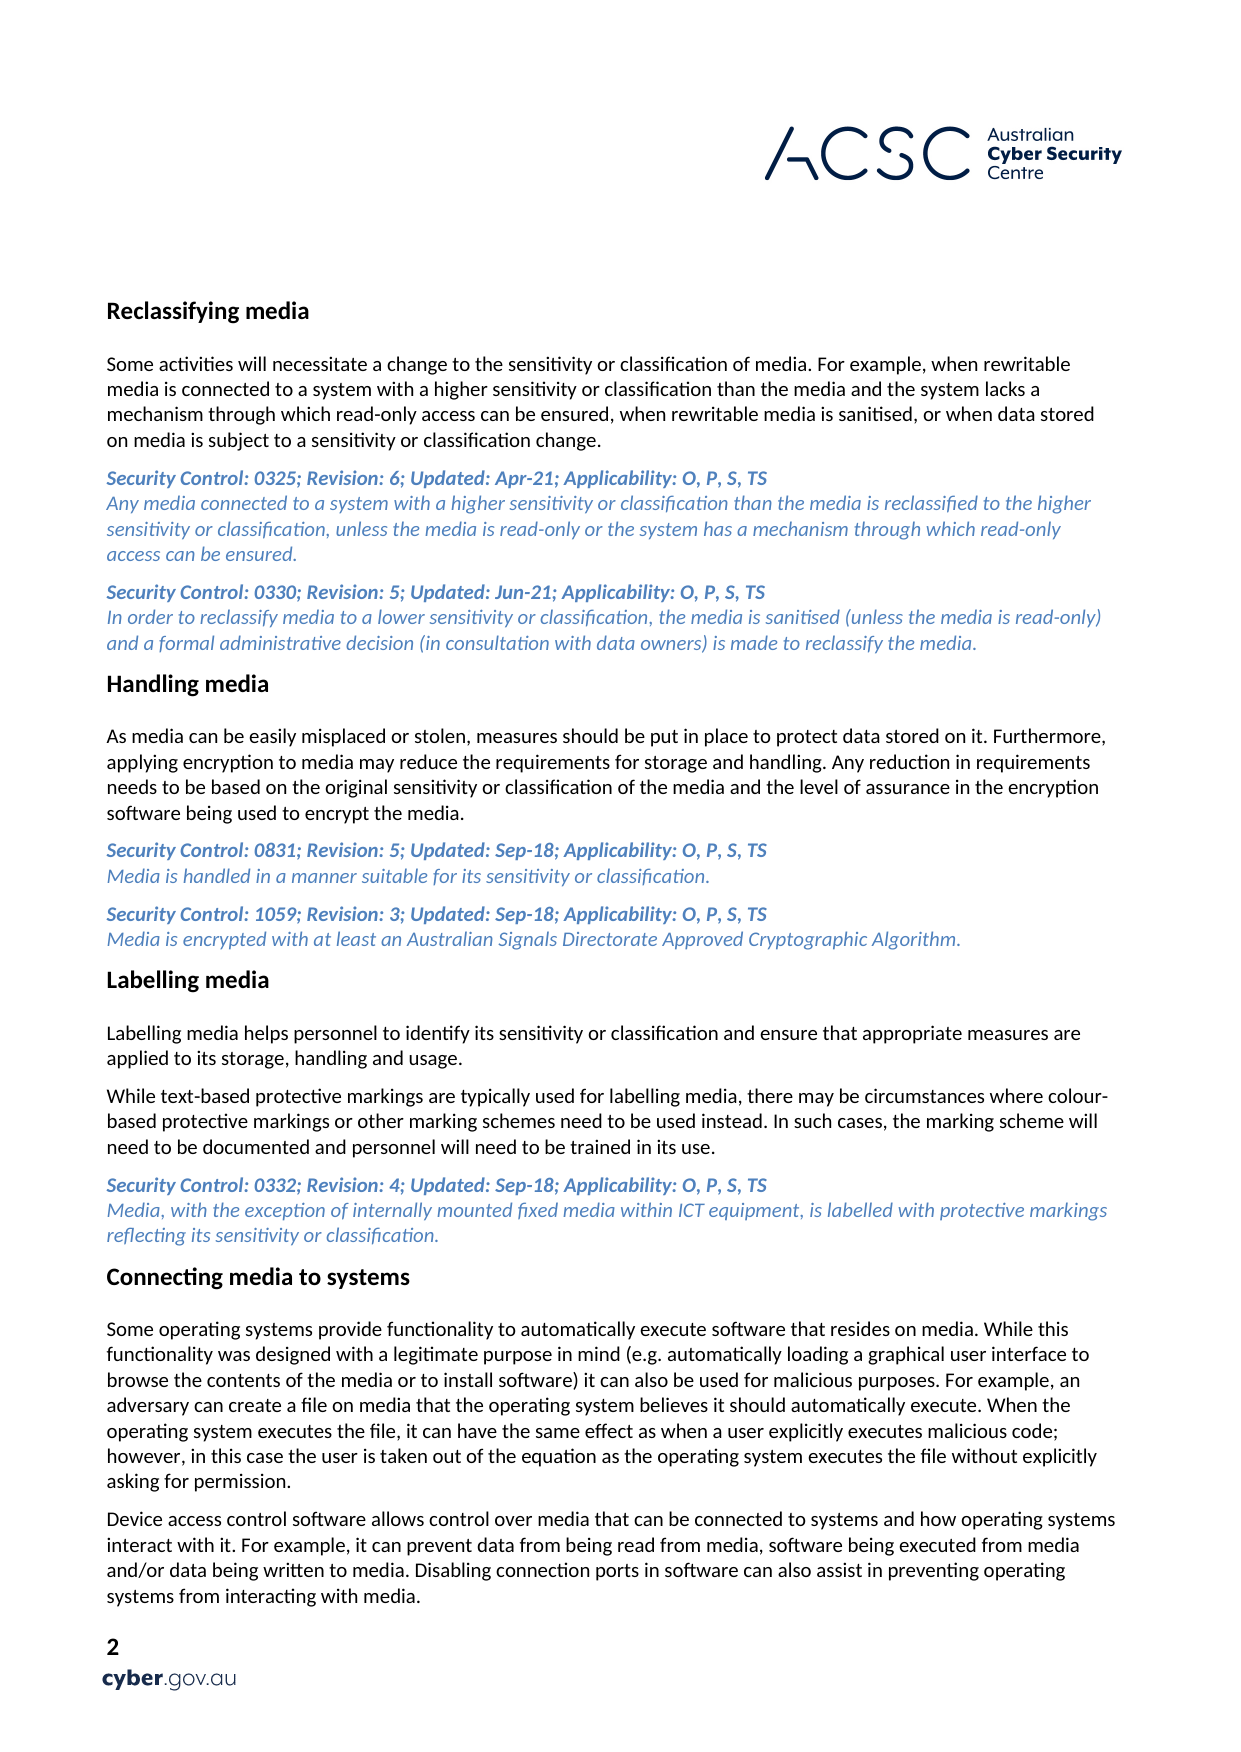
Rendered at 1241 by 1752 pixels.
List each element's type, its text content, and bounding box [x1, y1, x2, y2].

subtitle Security Control: 0831; Revision: 5; Updated: Sep-18; Applicability: O, P, S, TS [106, 838, 1122, 863]
subtitle Labelling media [106, 964, 1122, 995]
text Media is handled in a manner suitable for its sensitivity or classification. [106, 863, 1122, 888]
text In order to reclassify media to a lower sensitivity or classification, the media is sanitised (unless the media is read-only) and a formal administrative decision (in consultation with data owners) is made to reclassify the media. [106, 604, 1122, 655]
text Some activities will necessitate a change to the sensitivity or classification of media. For example, when rewritable media is connected to a system with a higher sensitivity or classification than the media and the system lacks a mechanism through which read-only access can be ensured, when rewritable media is sanitised, or when data stored on media is subject to a sensitivity or classification change. [106, 351, 1122, 452]
text Media, with the exception of internally mounted fixed media within ICT equipment, is labelled with protective markings reflecting its sensitivity or classification. [106, 1197, 1122, 1248]
subtitle Security Control: 0325; Revision: 6; Updated: Apr-21; Applicability: O, P, S, TS [106, 465, 1122, 490]
subtitle Security Control: 0332; Revision: 4; Updated: Sep-18; Applicability: O, P, S, TS [106, 1172, 1122, 1197]
picture [0, 1636, 1241, 1752]
picture [0, 0, 1240, 317]
text Device access control software allows control over media that can be connected to systems and how operating systems interact with it. For example, it can prevent data from being read from media, software being executed from media and/or data being written to media. Disabling connection ports in software can also assist in preventing operating systems from interacting with media. [106, 1507, 1122, 1608]
subtitle Connecting media to systems [106, 1261, 1122, 1291]
text Some operating systems provide functionality to automatically execute software that resides on media. While this functionality was designed with a legitimate purpose in mind (e.g. automatically loading a graphical user interface to browse the contents of the media or to install software) it can also be used for malicious purposes. For example, an adversary can create a file on media that the operating system believes it should automatically execute. When the operating system executes the file, it can have the same effect as when a user explicitly executes malicious code; however, in this case the user is taken out of the equation as the operating system executes the file without explicitly asking for permission. [106, 1316, 1122, 1494]
text As media can be easily misplaced or stolen, measures should be put in place to protect data stored on it. Furthermore, applying encryption to media may reduce the requirements for storage and handling. Any reduction in requirements needs to be based on the original sensitivity or classification of the media and the level of assurance in the encryption software being used to encrypt the media. [106, 723, 1122, 825]
subtitle Security Control: 1059; Revision: 3; Updated: Sep-18; Applicability: O, P, S, TS [106, 901, 1122, 926]
text While text-based protective markings are typically used for labelling media, there may be circumstances where colour-based protective markings or other marking schemes need to be used instead. In such cases, the marking scheme will need to be documented and personnel will need to be trained in its use. [106, 1083, 1122, 1159]
subtitle Reclassifying media [106, 295, 1122, 326]
subtitle Handling media [106, 668, 1122, 698]
text Labelling media helps personnel to identify its sensitivity or classification and ensure that appropriate measures are applied to its storage, handling and usage. [106, 1020, 1122, 1071]
text Any media connected to a system with a higher sensitivity or classification than the media is reclassified to the higher sensitivity or classification, unless the media is read-only or the system has a mechanism through which read-only access can be ensured. [106, 490, 1122, 567]
subtitle Security Control: 0330; Revision: 5; Updated: Jun-21; Applicability: O, P, S, TS [106, 579, 1122, 604]
text Media is encrypted with at least an Australian Signals Directorate Approved Cryptographic Algorithm. [106, 926, 1122, 952]
